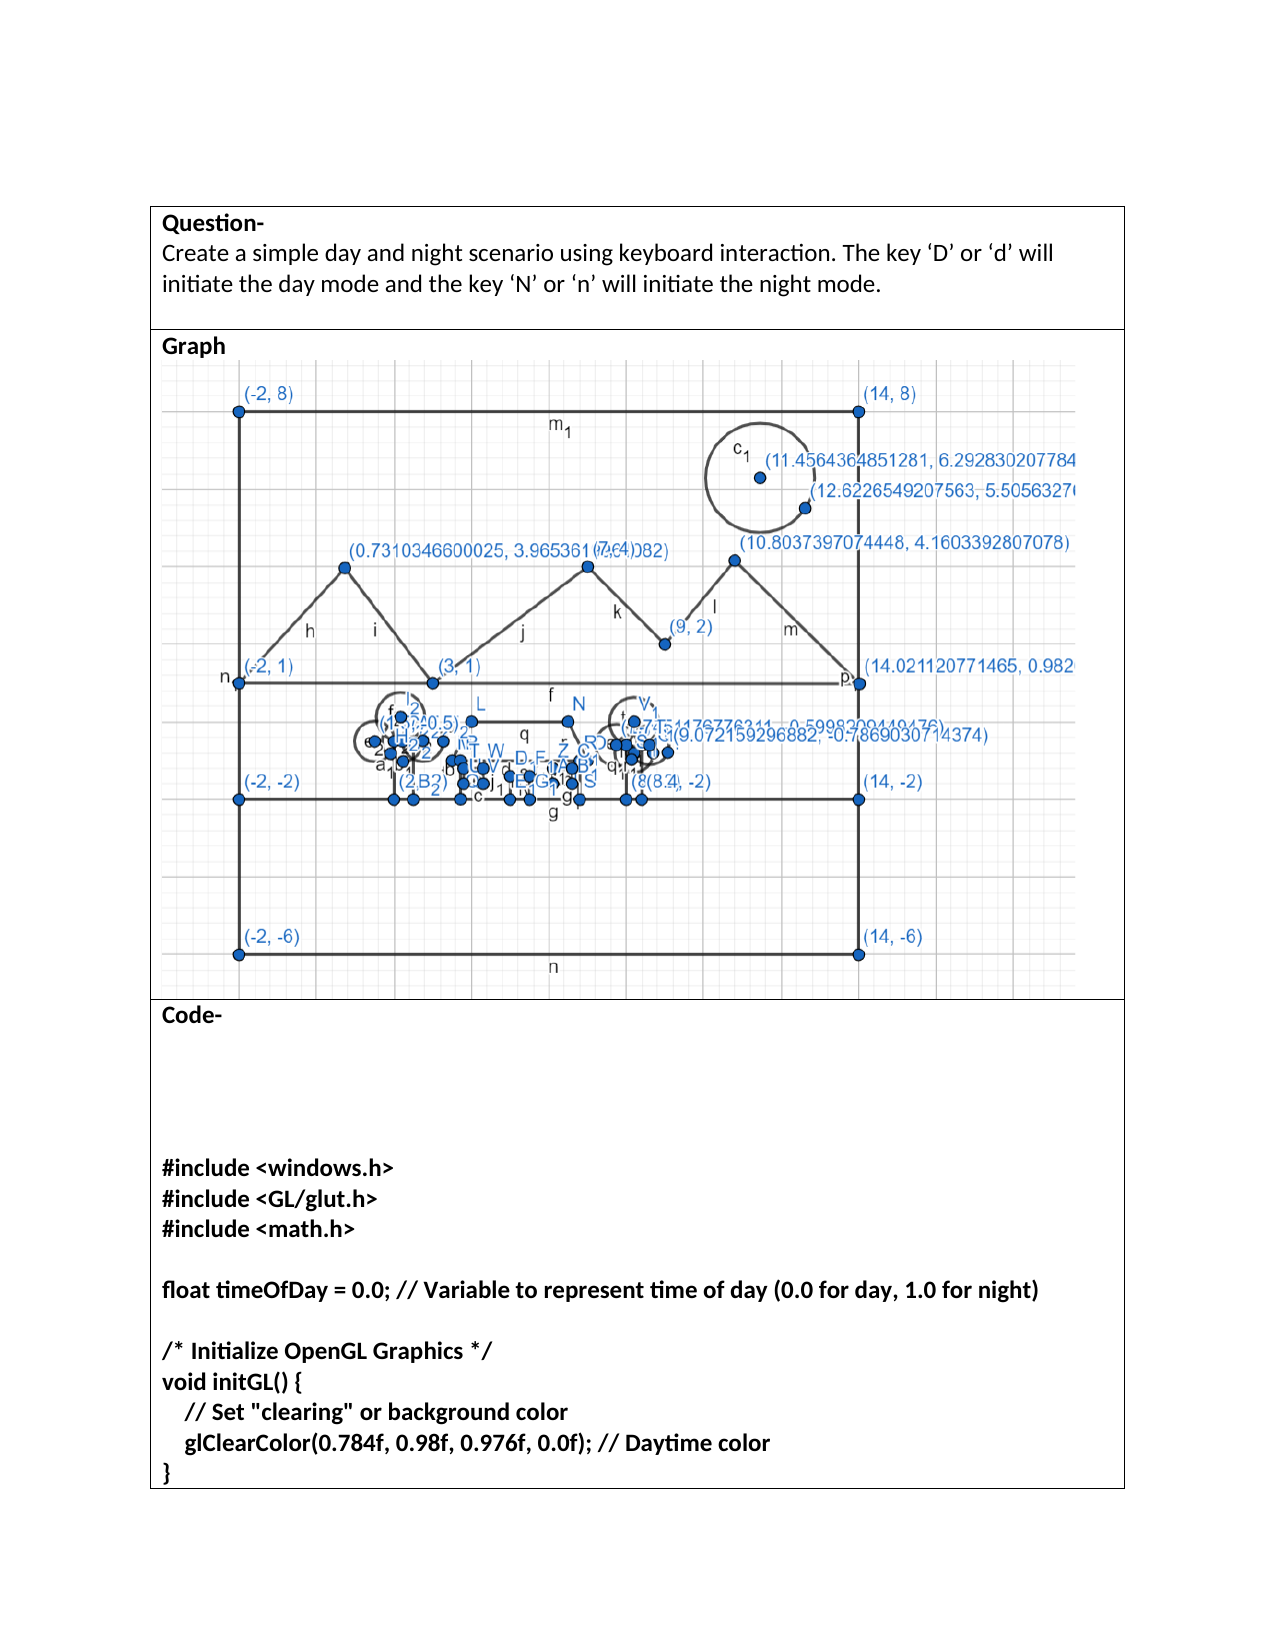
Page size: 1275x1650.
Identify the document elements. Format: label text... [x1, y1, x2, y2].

picture [161, 360, 1125, 999]
table_header Question- Create a simple day and night scenario using keyboard interaction. The key ‘D’ or ‘d’ will initiate the day mode and the key ‘N’ or ‘n’ will initiate the night mode. [151, 207, 1124, 329]
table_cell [151, 1000, 1124, 1488]
table_cell Graph [151, 330, 1124, 998]
